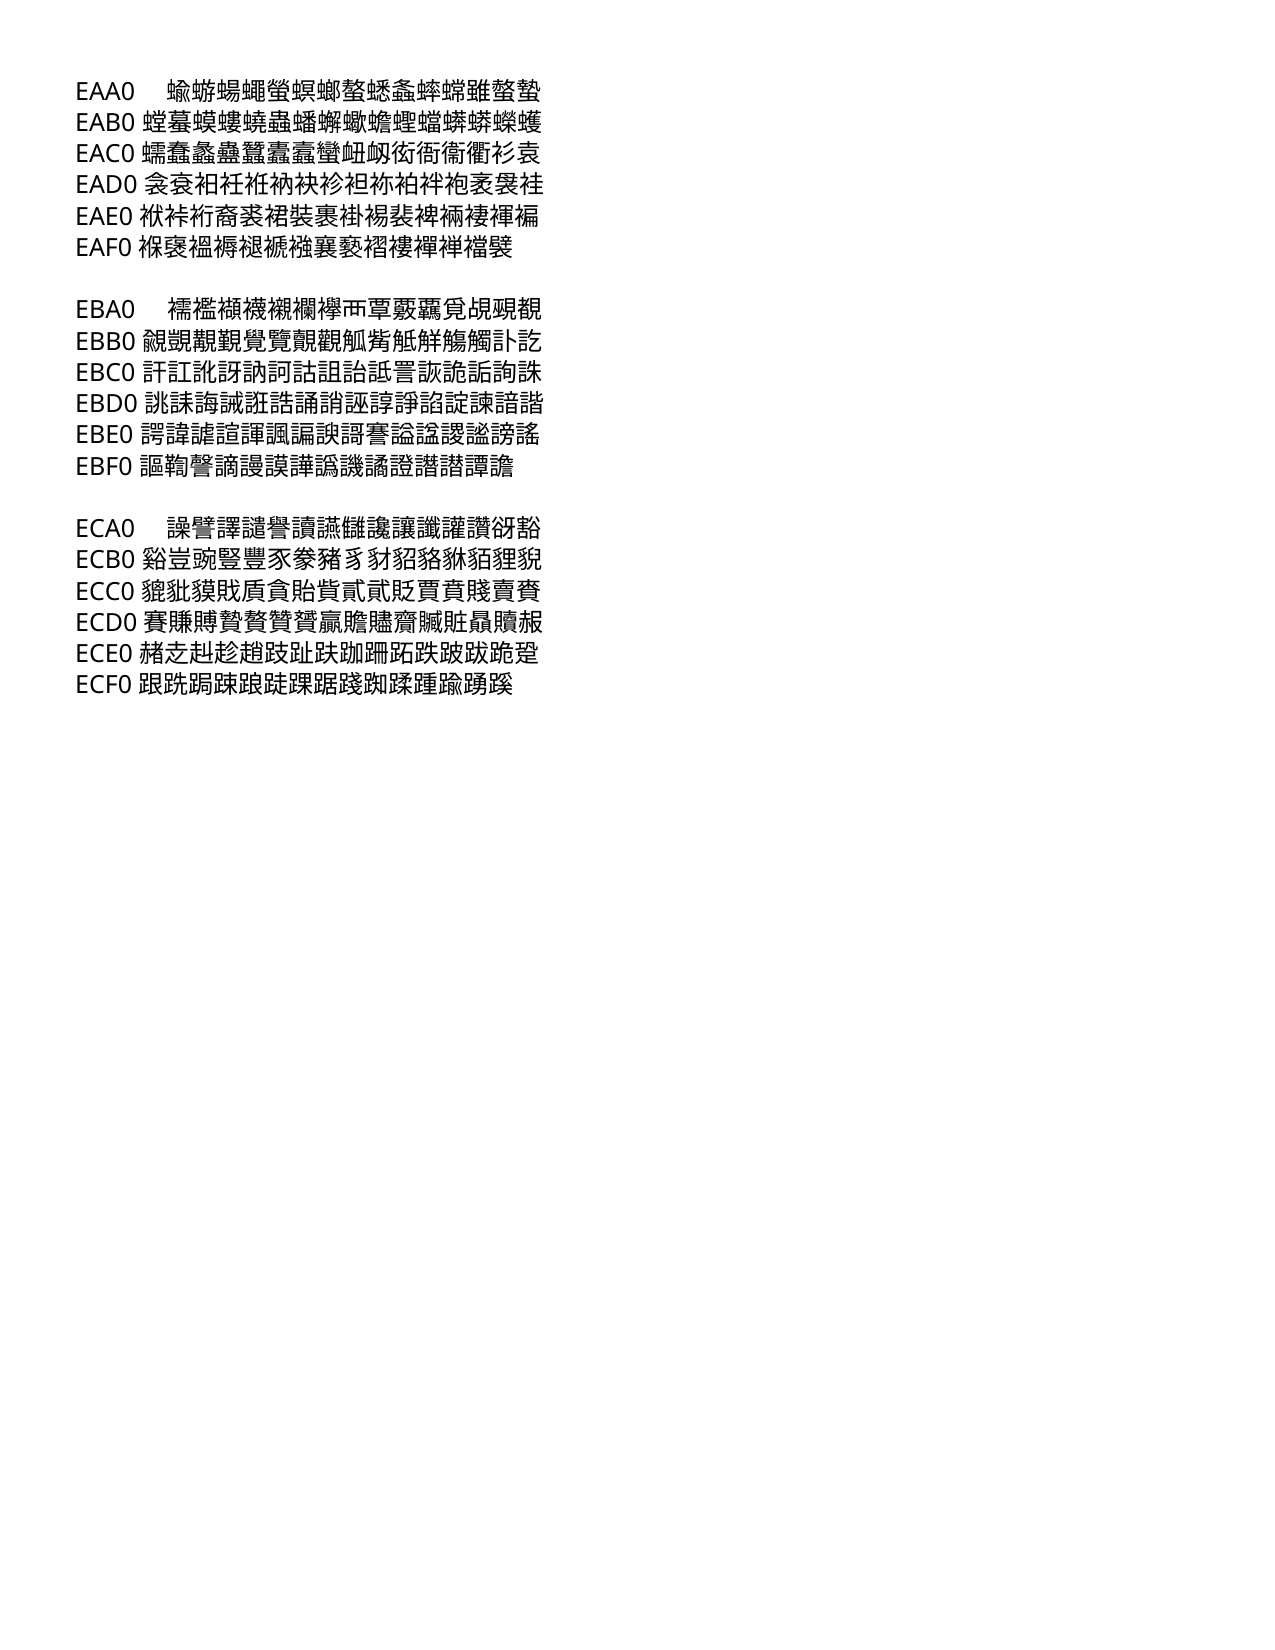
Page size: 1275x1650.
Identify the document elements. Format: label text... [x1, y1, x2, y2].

text EBF0 謳鞫謦謫謾謨譁譌譏譎證譖譛譚譫 [75, 450, 1200, 481]
text EBB0 覦覬覯覲覺覽覿觀觚觜觝觧觴觸訃訖 [75, 325, 1200, 356]
text ECA0 譟譬譯譴譽讀讌讎讒讓讖讙讚谺豁 [75, 512, 1200, 544]
text EAB0 螳蟇蟆螻蟯蟲蟠蠏蠍蟾蟶蟷蠎蟒蠑蠖 [75, 106, 1200, 137]
text EBC0 訐訌訛訝訥訶詁詛詒詆詈詼詭詬詢誅 [75, 356, 1200, 387]
text ECC0 貔豼貘戝貭貪貽貲貳貮貶賈賁賤賣賚 [75, 575, 1200, 606]
text ECB0 谿豈豌豎豐豕豢豬豸豺貂貉貅貊貍貎 [75, 544, 1200, 575]
text EAD0 衾袞衵衽袵衲袂袗袒袮袙袢袍袤袰袿 [75, 169, 1200, 200]
text ECD0 賽賺賻贄贅贊贇贏贍贐齎贓賍贔贖赧 [75, 606, 1200, 637]
text EBE0 諤諱謔諠諢諷諞諛謌謇謚諡謖謐謗謠 [75, 419, 1200, 450]
text EBD0 誂誄誨誡誑誥誦誚誣諄諍諂諚諫諳諧 [75, 387, 1200, 419]
text ECF0 跟跣跼踈踉跿踝踞踐踟蹂踵踰踴蹊 [75, 669, 1200, 700]
text EAA0 蝓蝣蝪蠅螢螟螂螯蟋螽蟀蟐雖螫蟄 [75, 75, 1200, 106]
text ECE0 赭赱赳趁趙跂趾趺跏跚跖跌跛跋跪跫 [75, 637, 1200, 669]
text EAF0 褓襃褞褥褪褫襁襄褻褶褸襌褝襠襞 [75, 231, 1200, 262]
text EAC0 蠕蠢蠡蠱蠶蠹蠧蠻衄衂衒衙衞衢衫袁 [75, 137, 1200, 169]
text EBA0 襦襤襭襪襯襴襷襾覃覈覊覓覘覡覩 [75, 294, 1200, 325]
text EAE0 袱裃裄裔裘裙裝裹褂裼裴裨裲褄褌褊 [75, 200, 1200, 231]
